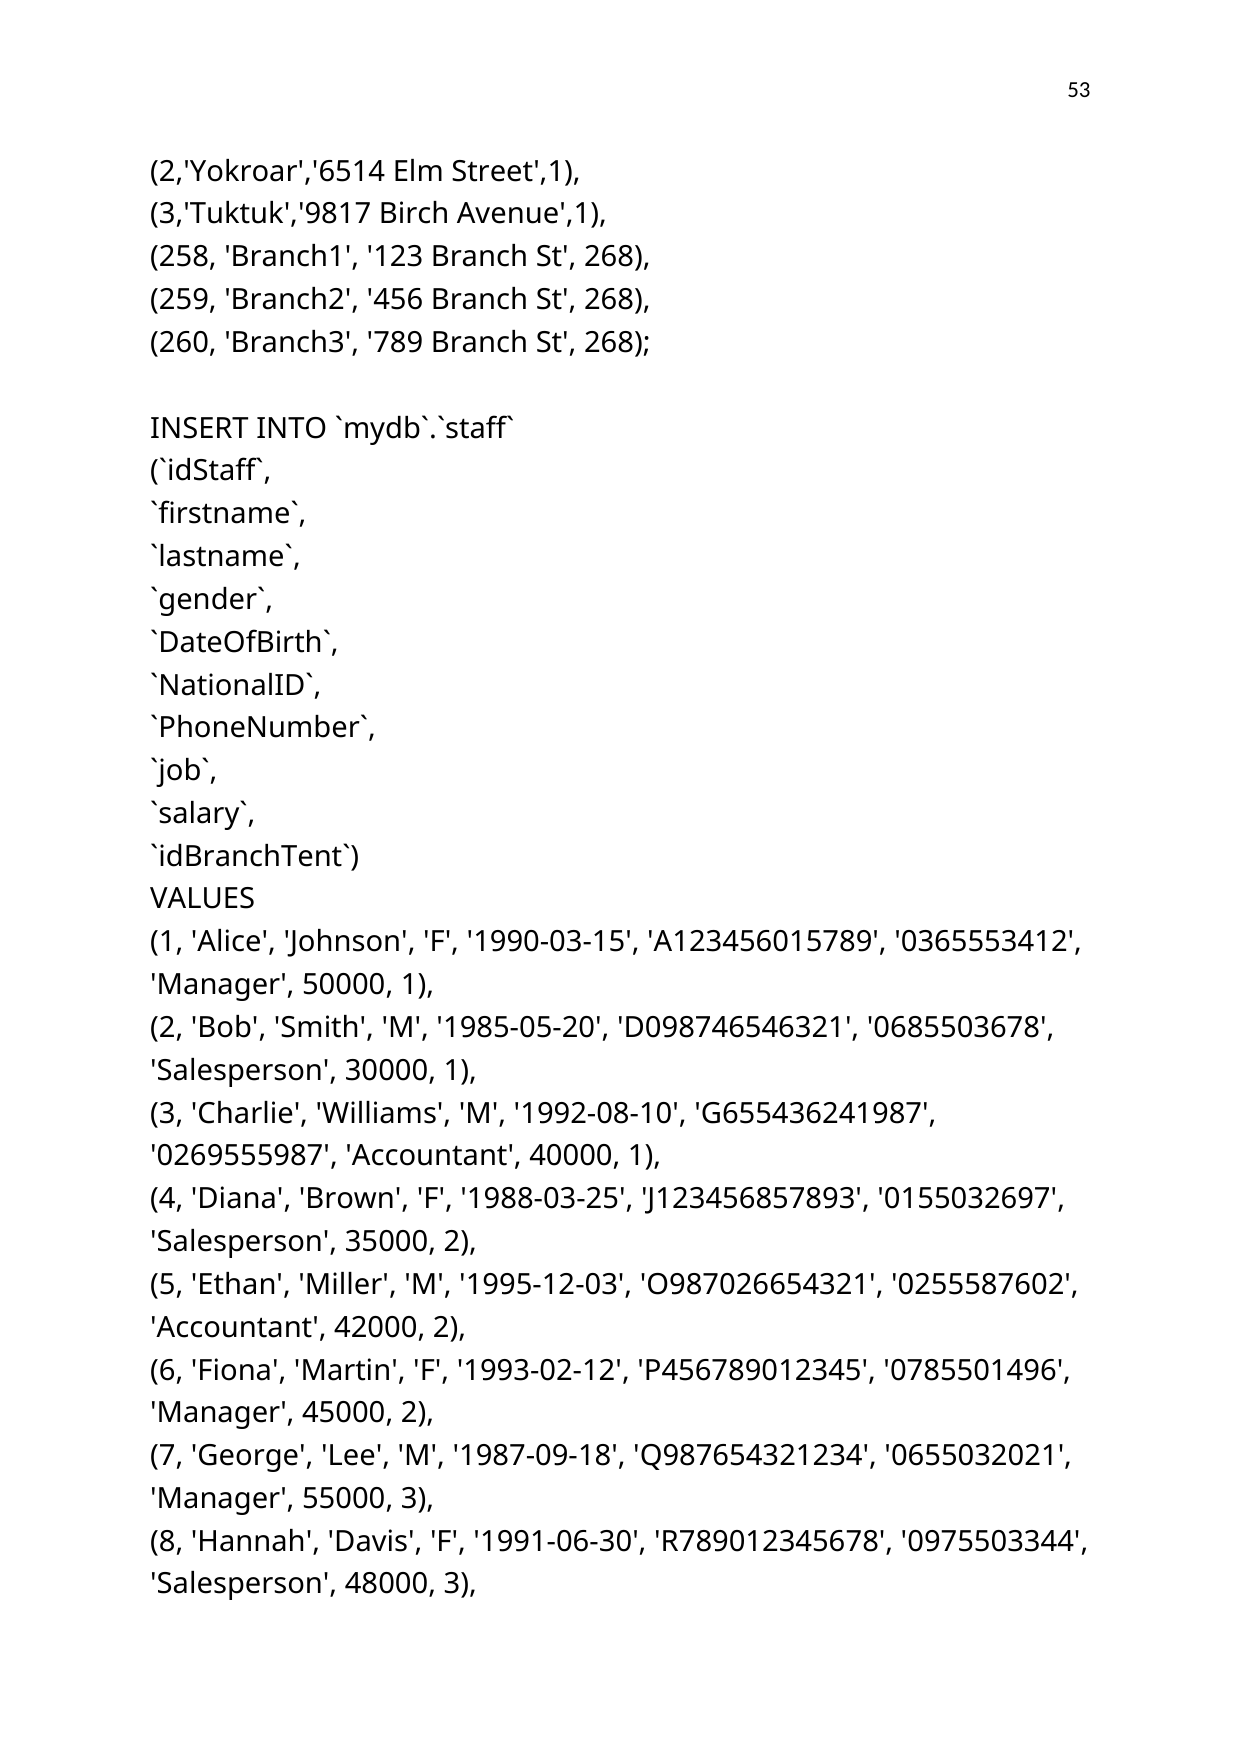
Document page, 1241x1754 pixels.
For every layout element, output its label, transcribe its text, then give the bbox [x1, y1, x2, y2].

text `idBranchTent`) [150, 835, 1090, 875]
text (`idStaff`, [150, 450, 1090, 489]
text (3,'Tuktuk','9817 Birch Avenue',1), [150, 193, 1090, 232]
text (3, 'Charlie', 'Williams', 'M', '1992-08-10', 'G655436241987', '0269555987', 'Accountant', 40000, 1), [150, 1092, 1090, 1174]
text `gender`, [150, 578, 1090, 618]
text (5, 'Ethan', 'Miller', 'M', '1995-12-03', 'O987026654321', '0255587602', 'Accountant', 42000, 2), [150, 1263, 1090, 1346]
text (258, 'Branch1', '123 Branch St', 268), [150, 236, 1090, 275]
text (260, 'Branch3', '789 Branch St', 268); [150, 321, 1090, 361]
text (259, 'Branch2', '456 Branch St', 268), [150, 278, 1090, 318]
text (7, 'George', 'Lee', 'M', '1987-09-18', 'Q987654321234', '0655032021', 'Manager', 55000, 3), [150, 1434, 1090, 1517]
text (2, 'Bob', 'Smith', 'M', '1985-05-20', 'D098746546321', '0685503678', 'Salesperson', 30000, 1), [150, 1006, 1090, 1089]
text (1, 'Alice', 'Johnson', 'F', '1990-03-15', 'A123456015789', '0365553412', 'Manager', 50000, 1), [150, 921, 1090, 1003]
text `salary`, [150, 792, 1090, 832]
text (4, 'Diana', 'Brown', 'F', '1988-03-25', 'J123456857893', '0155032697', 'Salesperson', 35000, 2), [150, 1177, 1090, 1260]
text `firstname`, [150, 492, 1090, 532]
text (8, 'Hannah', 'Davis', 'F', '1991-06-30', 'R789012345678', '0975503344', 'Salesperson', 48000, 3), [150, 1520, 1090, 1602]
text `job`, [150, 749, 1090, 789]
text INSERT INTO `mydb`.`staff` [150, 407, 1090, 447]
text `PhoneNumber`, [150, 707, 1090, 746]
text `NationalID`, [150, 664, 1090, 703]
text `lastname`, [150, 535, 1090, 575]
text (2,'Yokroar','6514 Elm Street',1), [150, 150, 1090, 190]
text VALUES [150, 878, 1090, 917]
text `DateOfBirth`, [150, 621, 1090, 661]
text (6, 'Fiona', 'Martin', 'F', '1993-02-12', 'P456789012345', '0785501496', 'Manager', 45000, 2), [150, 1349, 1090, 1431]
